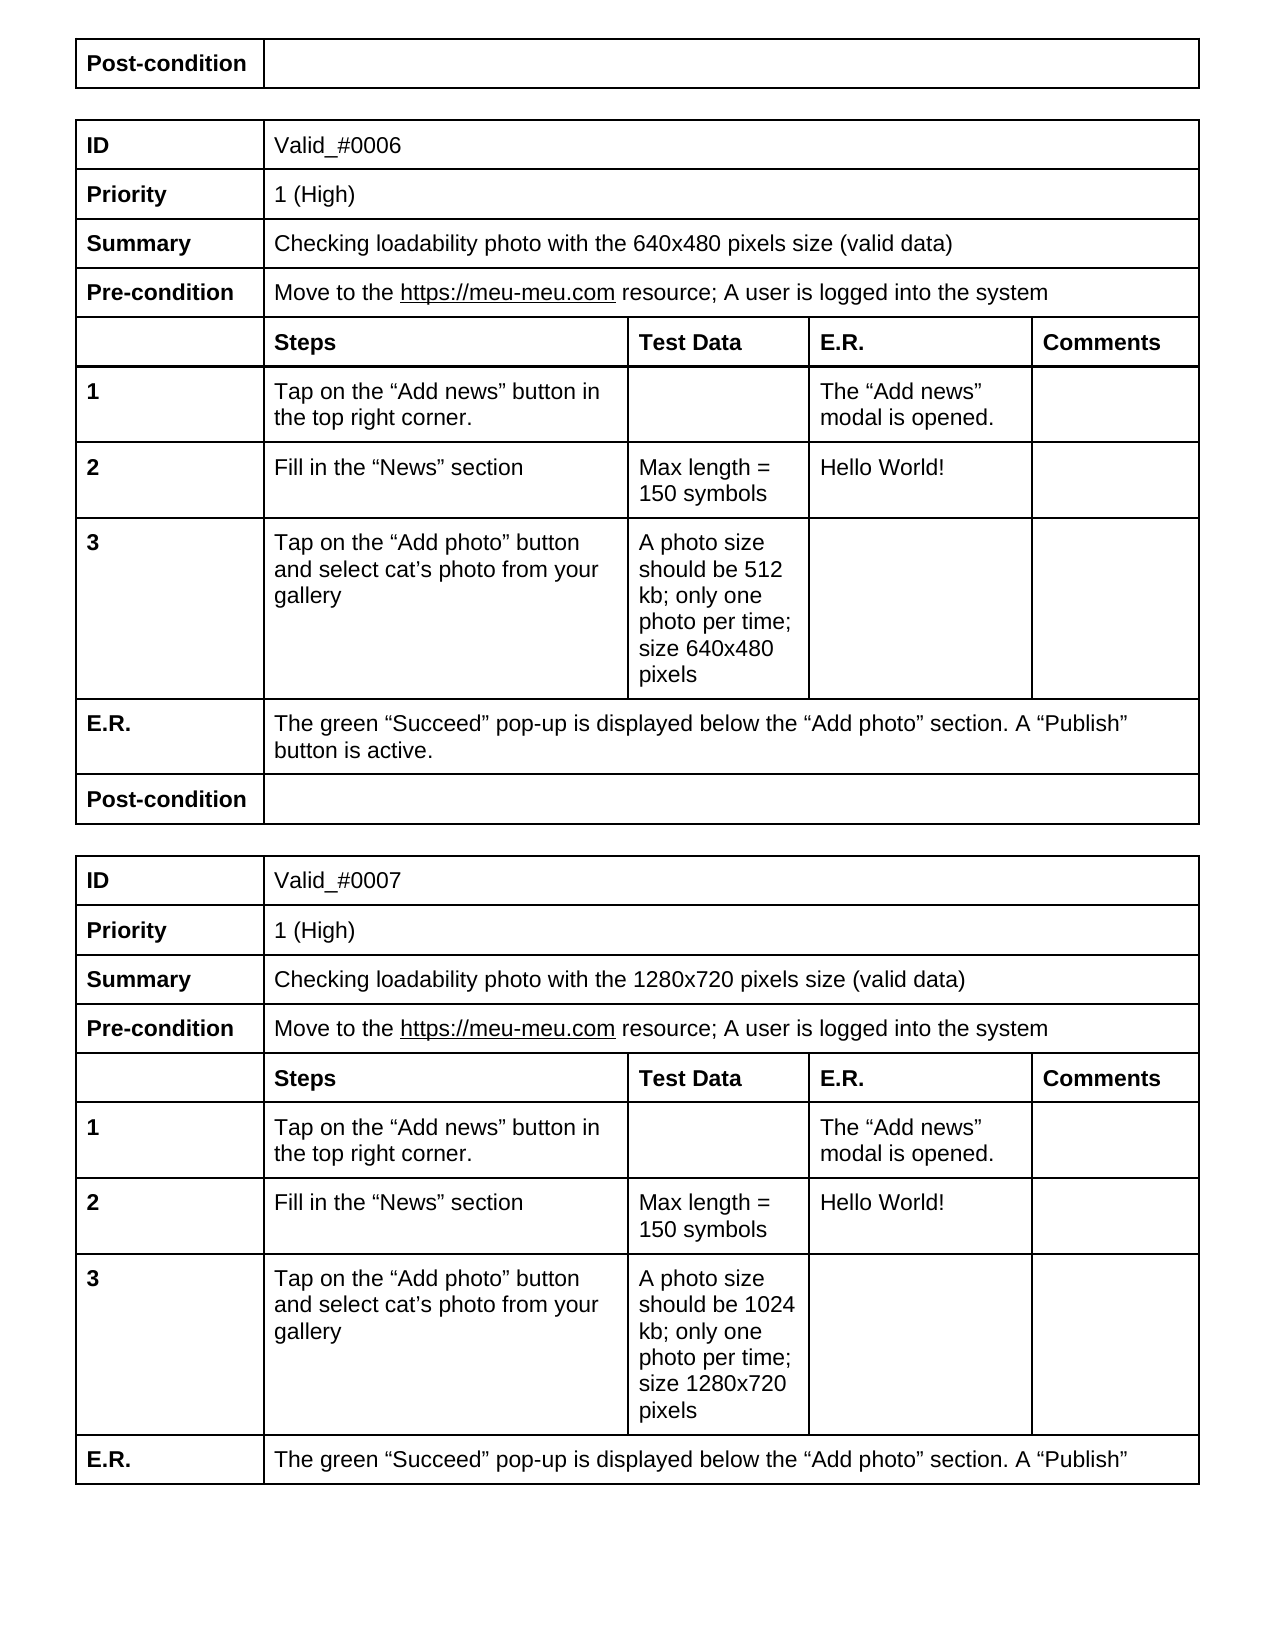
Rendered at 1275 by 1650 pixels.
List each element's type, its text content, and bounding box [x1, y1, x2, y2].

table_cell [265, 775, 1198, 823]
table_cell Test Data [629, 318, 808, 365]
table_cell E.R. [77, 1436, 263, 1483]
table_cell [1033, 1179, 1198, 1252]
table_header ID [77, 857, 263, 904]
table_cell 3 [77, 519, 263, 698]
table_cell Steps [265, 318, 627, 365]
table_header Valid_#0007 [265, 857, 1198, 904]
table_cell Priority [77, 170, 263, 218]
table_cell Pre-condition [77, 1005, 263, 1052]
table_cell [1033, 443, 1198, 517]
table_cell The “Add news” modal is opened. [810, 368, 1031, 441]
table_cell 2 [77, 1179, 263, 1252]
table_cell Post-condition [77, 40, 263, 87]
table_cell [1033, 1255, 1198, 1433]
table_cell Tap on the “Add photo” button and select cat’s photo from your gallery [265, 1255, 627, 1433]
table_cell Tap on the “Add photo” button and select cat’s photo from your gallery [265, 519, 627, 698]
table_cell Fill in the “News” section [265, 1179, 627, 1252]
table_cell E.R. [810, 1054, 1031, 1101]
table_cell Comments [1033, 1054, 1198, 1101]
table_cell E.R. [810, 318, 1031, 365]
table_cell Pre-condition [77, 269, 263, 316]
table_cell 1 [77, 368, 263, 441]
table_cell Comments [1033, 318, 1198, 365]
table_cell Summary [77, 956, 263, 1003]
table_cell Tap on the “Add news” button in the top right corner. [265, 368, 627, 441]
table_cell Move to the https://meu-meu.com resource; A user is logged into the system [265, 1005, 1198, 1052]
table_cell Max length = 150 symbols [629, 1179, 808, 1252]
table_cell Steps [265, 1054, 627, 1101]
table_cell 1 (High) [265, 170, 1198, 218]
table_cell Checking loadability photo with the 640x480 pixels size (valid data) [265, 220, 1198, 267]
table_cell Hello World! [810, 1179, 1031, 1252]
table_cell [265, 1436, 1198, 1483]
table_cell Max length = 150 symbols [629, 443, 808, 517]
table_cell [1033, 368, 1198, 441]
table_cell The “Add news” modal is opened. [810, 1103, 1031, 1177]
table_cell 1 (High) [265, 906, 1198, 953]
table_cell [1033, 1103, 1198, 1177]
table_header ID [77, 121, 263, 168]
table_cell [1033, 519, 1198, 698]
table_cell 1 [77, 1103, 263, 1177]
table_cell A photo size should be 512 kb; only one photo per time; size 640x480 pixels [629, 519, 808, 698]
table_cell Priority [77, 906, 263, 953]
table_cell 3 [77, 1255, 263, 1433]
table_cell A photo size should be 1024 kb; only one photo per time; size 1280x720 pixels [629, 1255, 808, 1433]
table_cell E.R. [77, 700, 263, 773]
table_cell Tap on the “Add news” button in the top right corner. [265, 1103, 627, 1177]
table_cell Checking loadability photo with the 1280x720 pixels size (valid data) [265, 956, 1198, 1003]
table_cell The green “Succeed” pop-up is displayed below the “Add photo” section. A “Publish” button is active. [265, 700, 1198, 773]
table_cell Summary [77, 220, 263, 267]
table_cell [629, 368, 808, 441]
table_cell Hello World! [810, 443, 1031, 517]
table_header Valid_#0006 [265, 121, 1198, 168]
table_cell [77, 318, 263, 365]
table_cell [77, 1054, 263, 1101]
table_cell [629, 1103, 808, 1177]
table_cell [265, 40, 1198, 87]
table_cell Test Data [629, 1054, 808, 1101]
table_cell 2 [77, 443, 263, 517]
table_cell [810, 1255, 1031, 1433]
table_cell Move to the https://meu-meu.com resource; A user is logged into the system [265, 269, 1198, 316]
table_cell Post-condition [77, 775, 263, 823]
table_cell [810, 519, 1031, 698]
table_cell Fill in the “News” section [265, 443, 627, 517]
